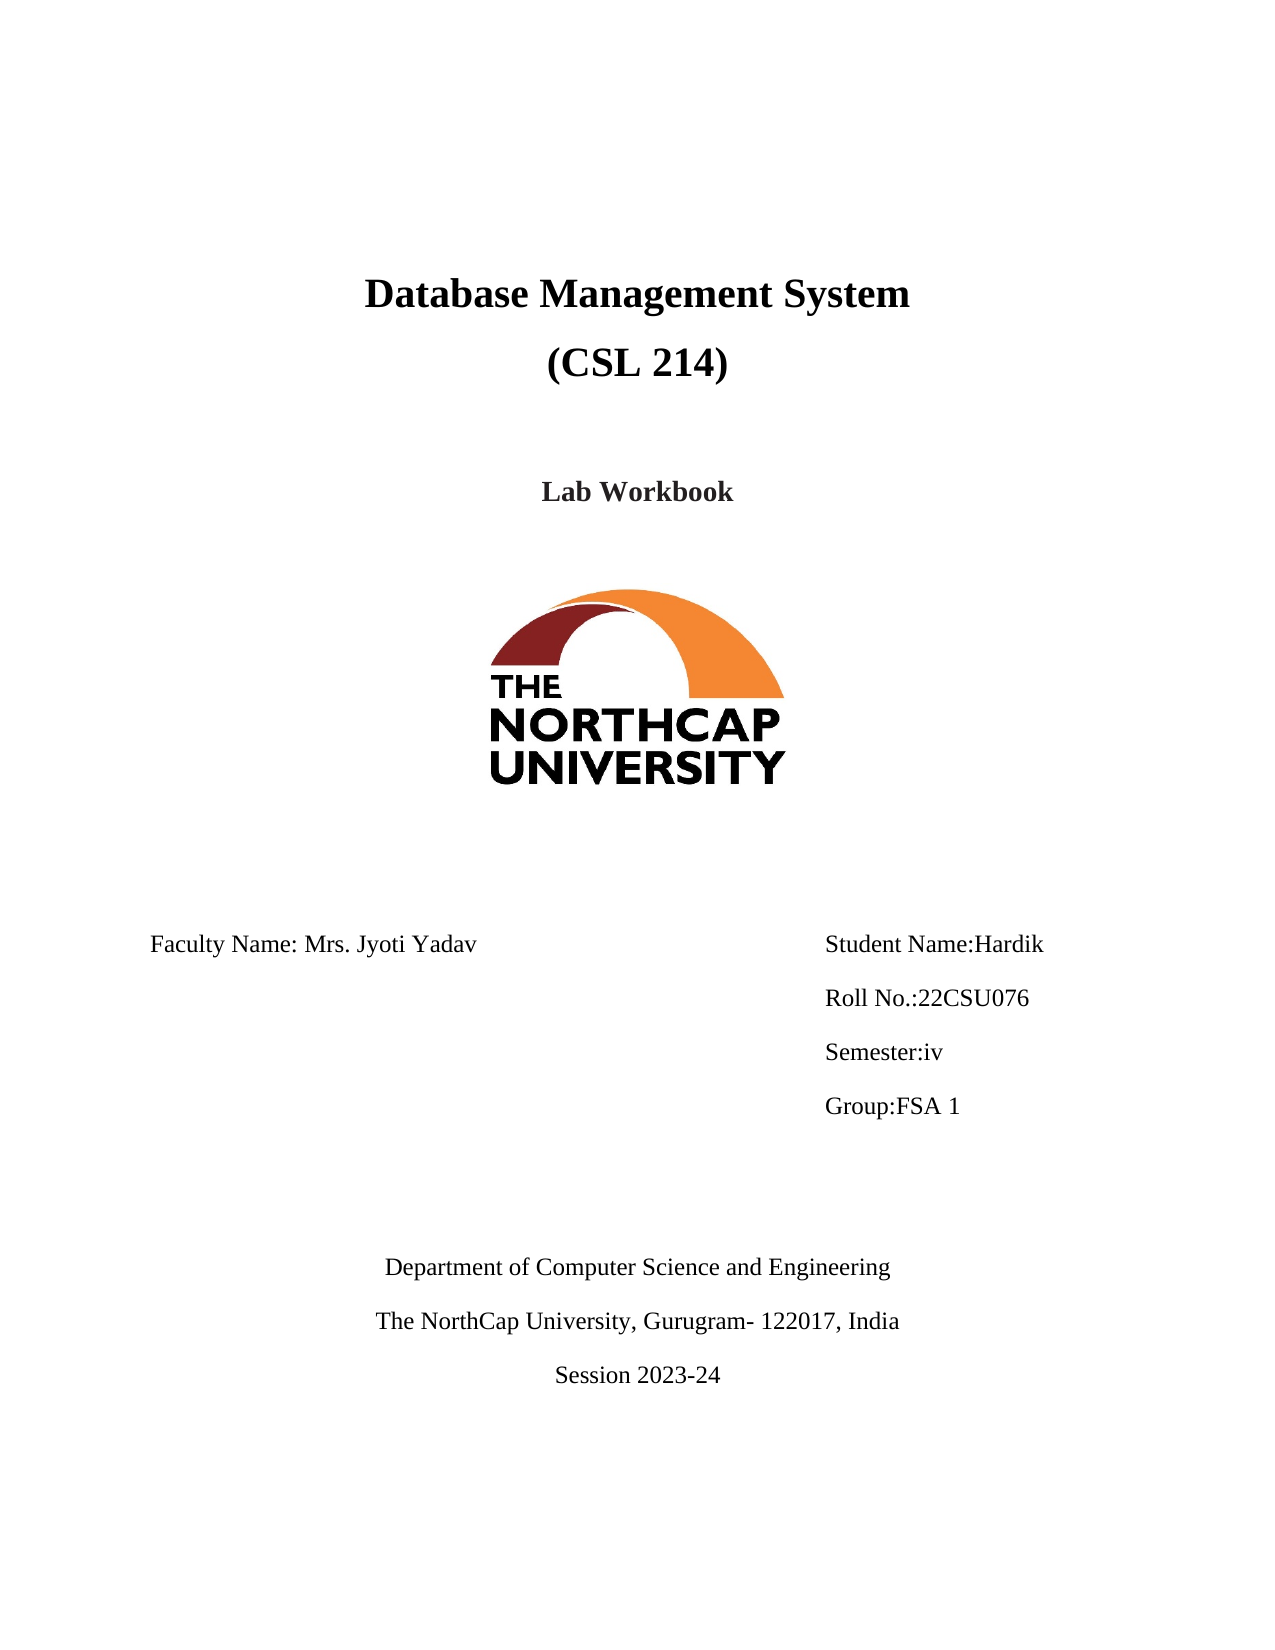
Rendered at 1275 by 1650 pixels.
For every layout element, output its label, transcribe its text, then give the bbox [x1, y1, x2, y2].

text Database Management System [150, 268, 1125, 316]
text Semester:iv [750, 1037, 1125, 1066]
text Lab Workbook [150, 474, 1125, 508]
text (CSL 214) [150, 337, 1125, 385]
text Department of Computer Science and Engineering [150, 1252, 1125, 1281]
text Session 2023-24 [150, 1360, 1125, 1389]
text Faculty Name: Mrs. Jyoti Yadav Student Name:Hardik [150, 929, 1125, 958]
text The NorthCap University, Gurugram- 122017, India [150, 1306, 1125, 1335]
picture [487, 583, 788, 791]
text Roll No.:22CSU076 [750, 983, 1125, 1012]
text Group:FSA 1 [750, 1091, 1125, 1119]
